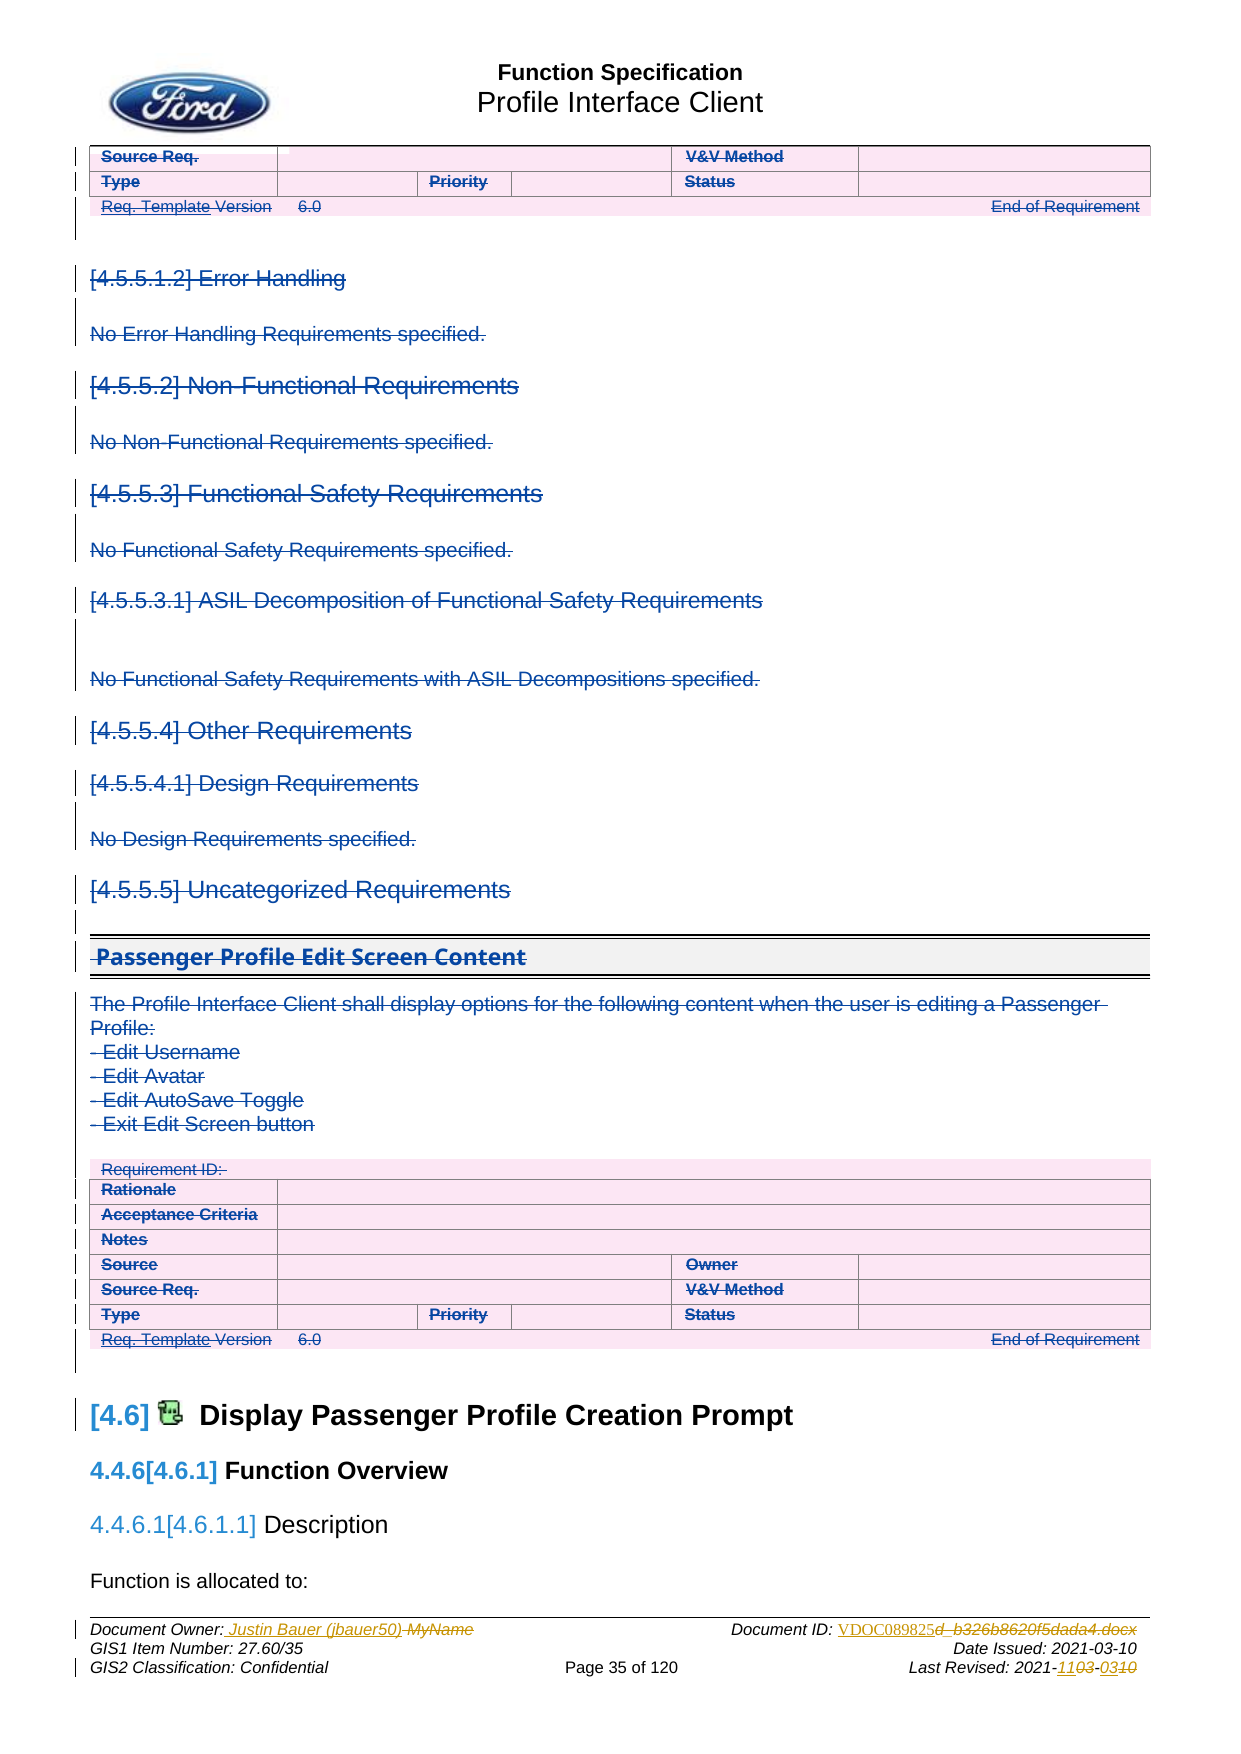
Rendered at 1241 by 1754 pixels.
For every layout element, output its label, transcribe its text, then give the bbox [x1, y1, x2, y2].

text Function is allocated to: [90, 1569, 1150, 1593]
picture [157, 1400, 183, 1425]
picture [89, 53, 290, 146]
subtitle Function Overview [90, 1456, 1150, 1485]
subtitle Description [90, 1510, 1150, 1539]
picture [90, 147, 277, 154]
subtitle Display Passenger Profile Creation Prompt [90, 1398, 1150, 1431]
picture [278, 147, 290, 154]
